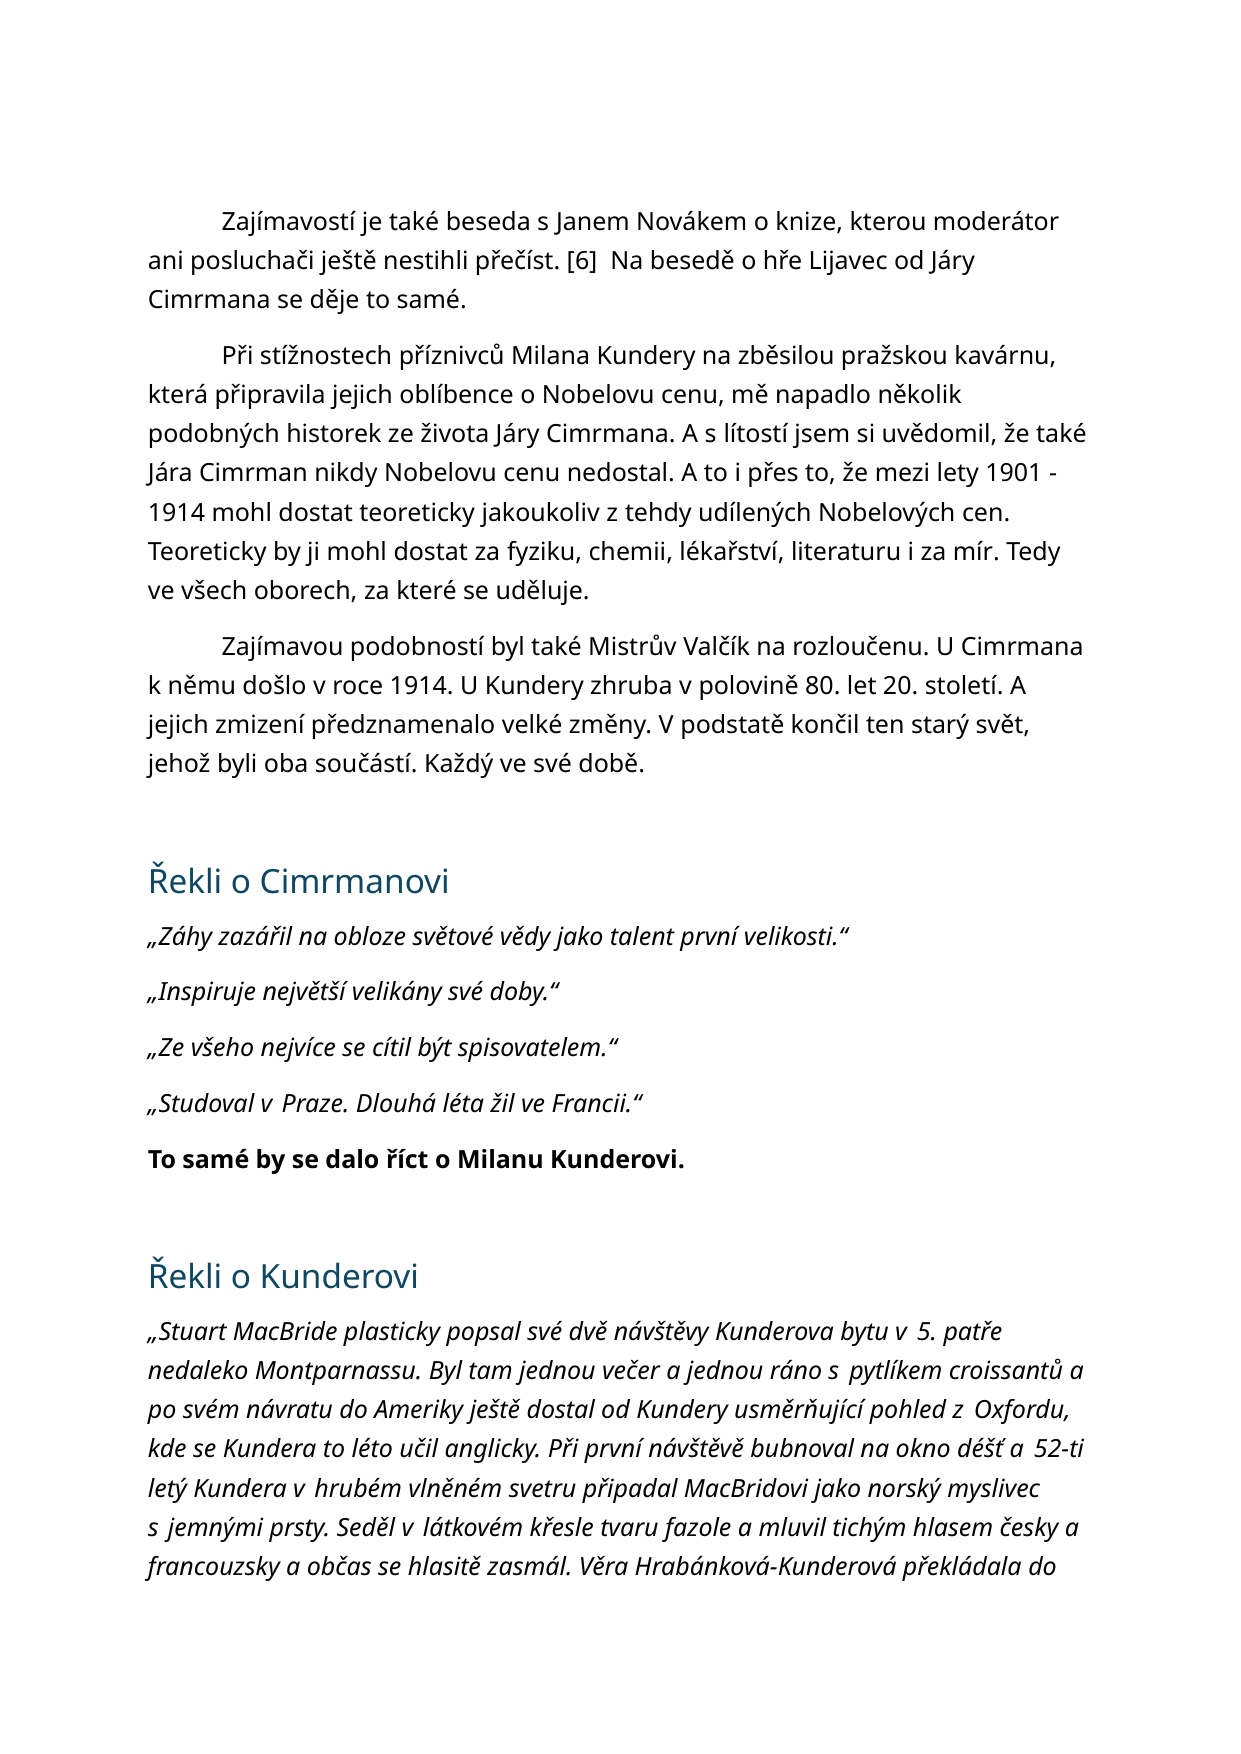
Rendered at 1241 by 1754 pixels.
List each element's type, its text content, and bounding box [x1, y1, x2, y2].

subtitle Řekli o Kunderovi [148, 1253, 1093, 1298]
text „Záhy zazářil na obloze světové vědy jako talent první velikosti.“ [148, 918, 1093, 952]
text „Ze všeho nejvíce se cítil být spisovatelem.“ [148, 1030, 1093, 1064]
text To samé by se dalo říct o Milanu Kunderovi. [148, 1141, 1093, 1176]
text „Studoval v Praze. Dlouhá léta žil ve Francii.“ [148, 1086, 1093, 1120]
text Zajímavostí je také beseda s Janem Novákem o knize, kterou moderátor ani posluchači ještě nestihli přečíst. [6] Na besedě o hře Lijavec od Járy Cimrmana se děje to samé. [148, 203, 1093, 316]
text Zajímavou podobností byl také Mistrův Valčík na rozloučenu. U Cimrmana k němu došlo v roce 1914. U Kundery zhruba v polovině 80. let 20. století. A jejich zmizení předznamenalo velké změny. V podstatě končil ten starý svět, jehož byli oba součástí. Každý ve své době. [148, 628, 1093, 780]
subtitle Řekli o Cimrmanovi [148, 858, 1093, 903]
text Při stížnostech příznivců Milana Kundery na zběsilou pražskou kavárnu, která připravila jejich oblíbence o Nobelovu cenu, mě napadlo několik podobných historek ze života Járy Cimrmana. A s lítostí jsem si uvědomil, že také Jára Cimrman nikdy Nobelovu cenu nedostal. A to i přes to, že mezi lety 1901 - 1914 mohl dostat teoreticky jakoukoliv z tehdy udílených Nobelových cen. Teoreticky by ji mohl dostat za fyziku, chemii, lékařství, literaturu i za mír. Tedy ve všech oborech, za které se uděluje. [148, 338, 1093, 607]
text „Inspiruje největší velikány své doby.“ [148, 974, 1093, 1008]
